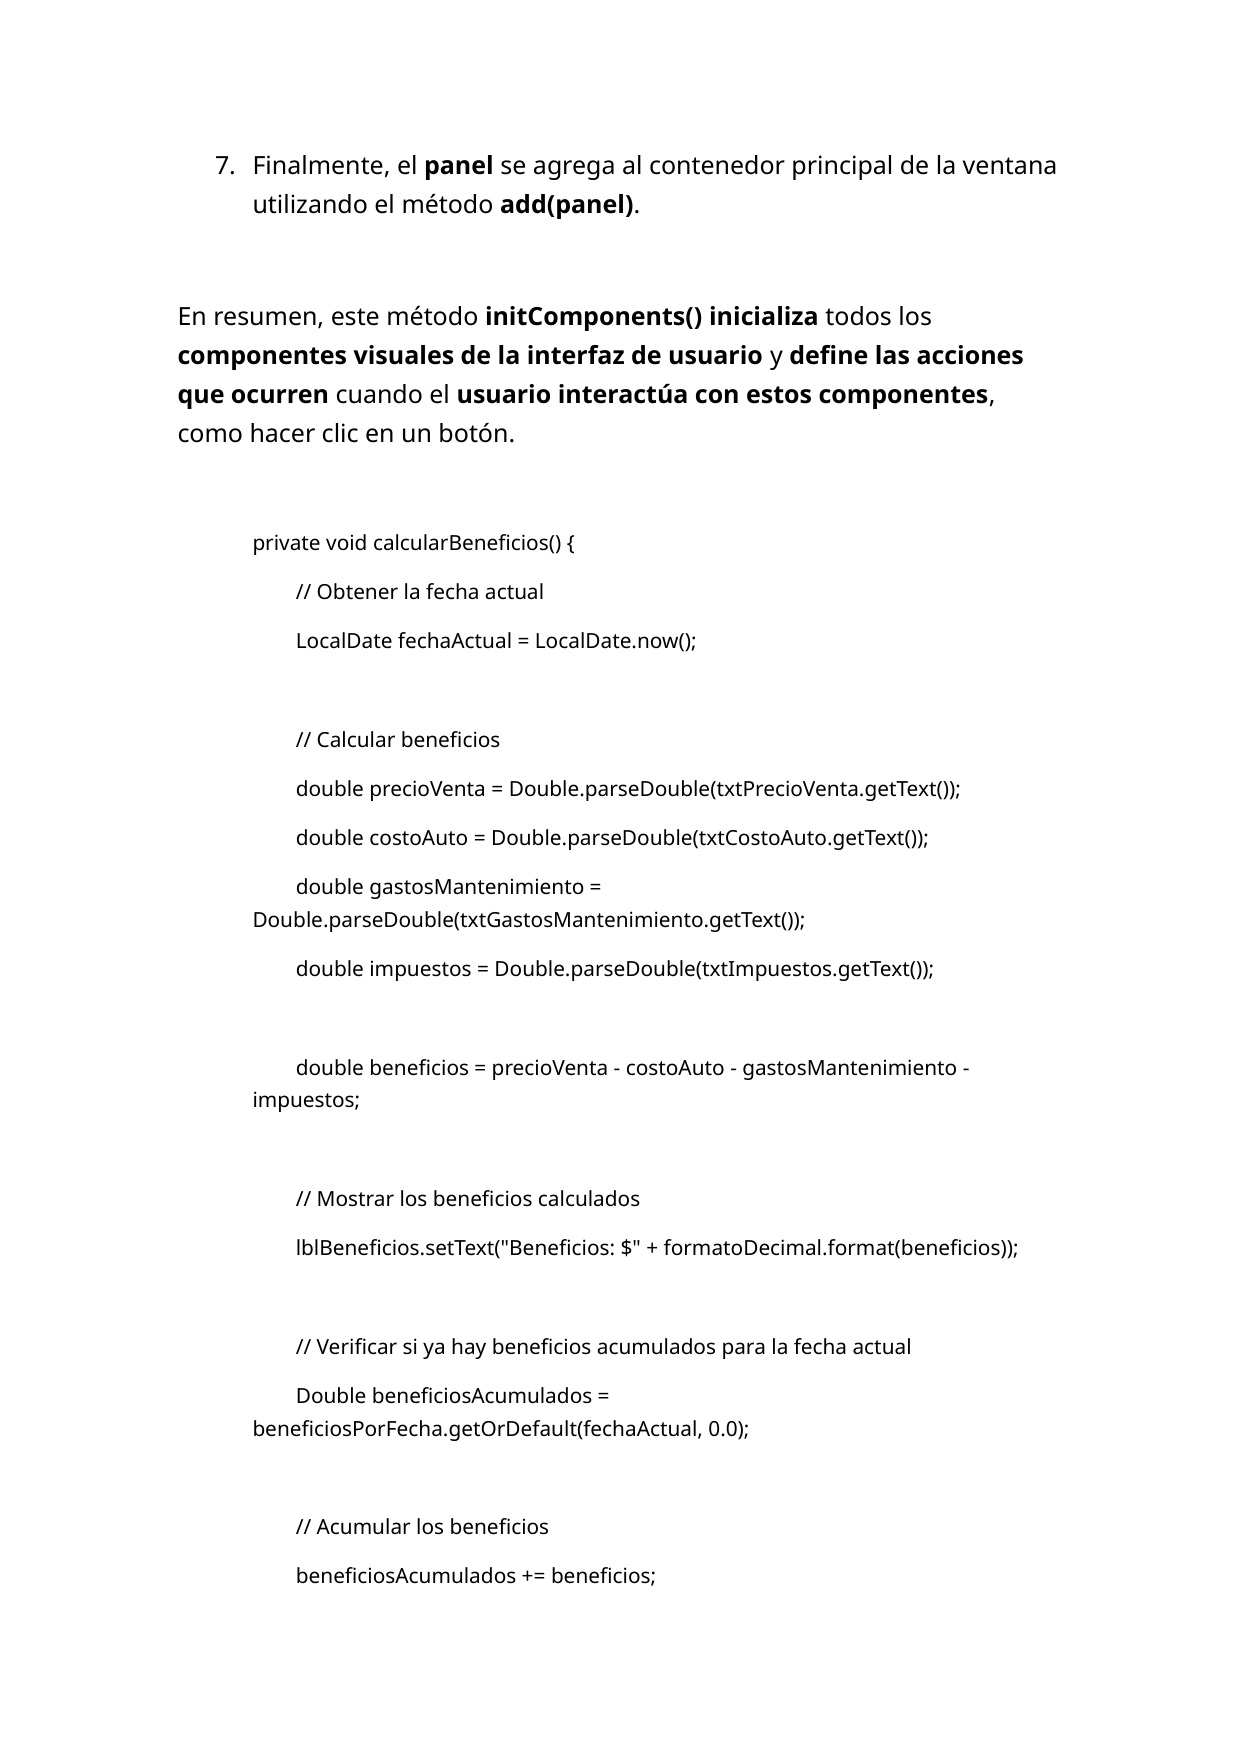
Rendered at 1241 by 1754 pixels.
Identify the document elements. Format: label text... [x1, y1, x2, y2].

text double beneficios = precioVenta - costoAuto - gastosMantenimiento - impuestos; [252, 1053, 1063, 1114]
text beneficiosAcumulados += beneficios; [252, 1562, 1063, 1590]
text private void calcularBeneficios() { [252, 528, 1063, 556]
text LocalDate fechaActual = LocalDate.now(); [252, 626, 1063, 654]
text double gastosMantenimiento = Double.parseDouble(txtGastosMantenimiento.getText()); [252, 872, 1063, 933]
text En resumen, este método initComponents() inicializa todos los componentes visuales de la interfaz de usuario y define las acciones que ocurren cuando el usuario interactúa con estos componentes, como hacer clic en un botón. [177, 298, 1063, 450]
text Double beneficiosAcumulados = beneficiosPorFecha.getOrDefault(fechaActual, 0.0); [252, 1381, 1063, 1442]
text // Verificar si ya hay beneficios acumulados para la fecha actual [252, 1332, 1063, 1360]
text double precioVenta = Double.parseDouble(txtPrecioVenta.getText()); [252, 774, 1063, 802]
text // Obtener la fecha actual [252, 577, 1063, 605]
text lblBeneficios.setText("Beneficios: $" + formatoDecimal.format(beneficios)); [252, 1233, 1063, 1262]
text // Calcular beneficios [252, 725, 1063, 753]
text // Mostrar los beneficios calculados [252, 1184, 1063, 1212]
text double costoAuto = Double.parseDouble(txtCostoAuto.getText()); [252, 823, 1063, 852]
text // Acumular los beneficios [252, 1512, 1063, 1541]
list Finalmente, el panel se agrega al contenedor principal de la ventana utilizando el método add(panel). [215, 148, 1063, 221]
text double impuestos = Double.parseDouble(txtImpuestos.getText()); [252, 954, 1063, 983]
